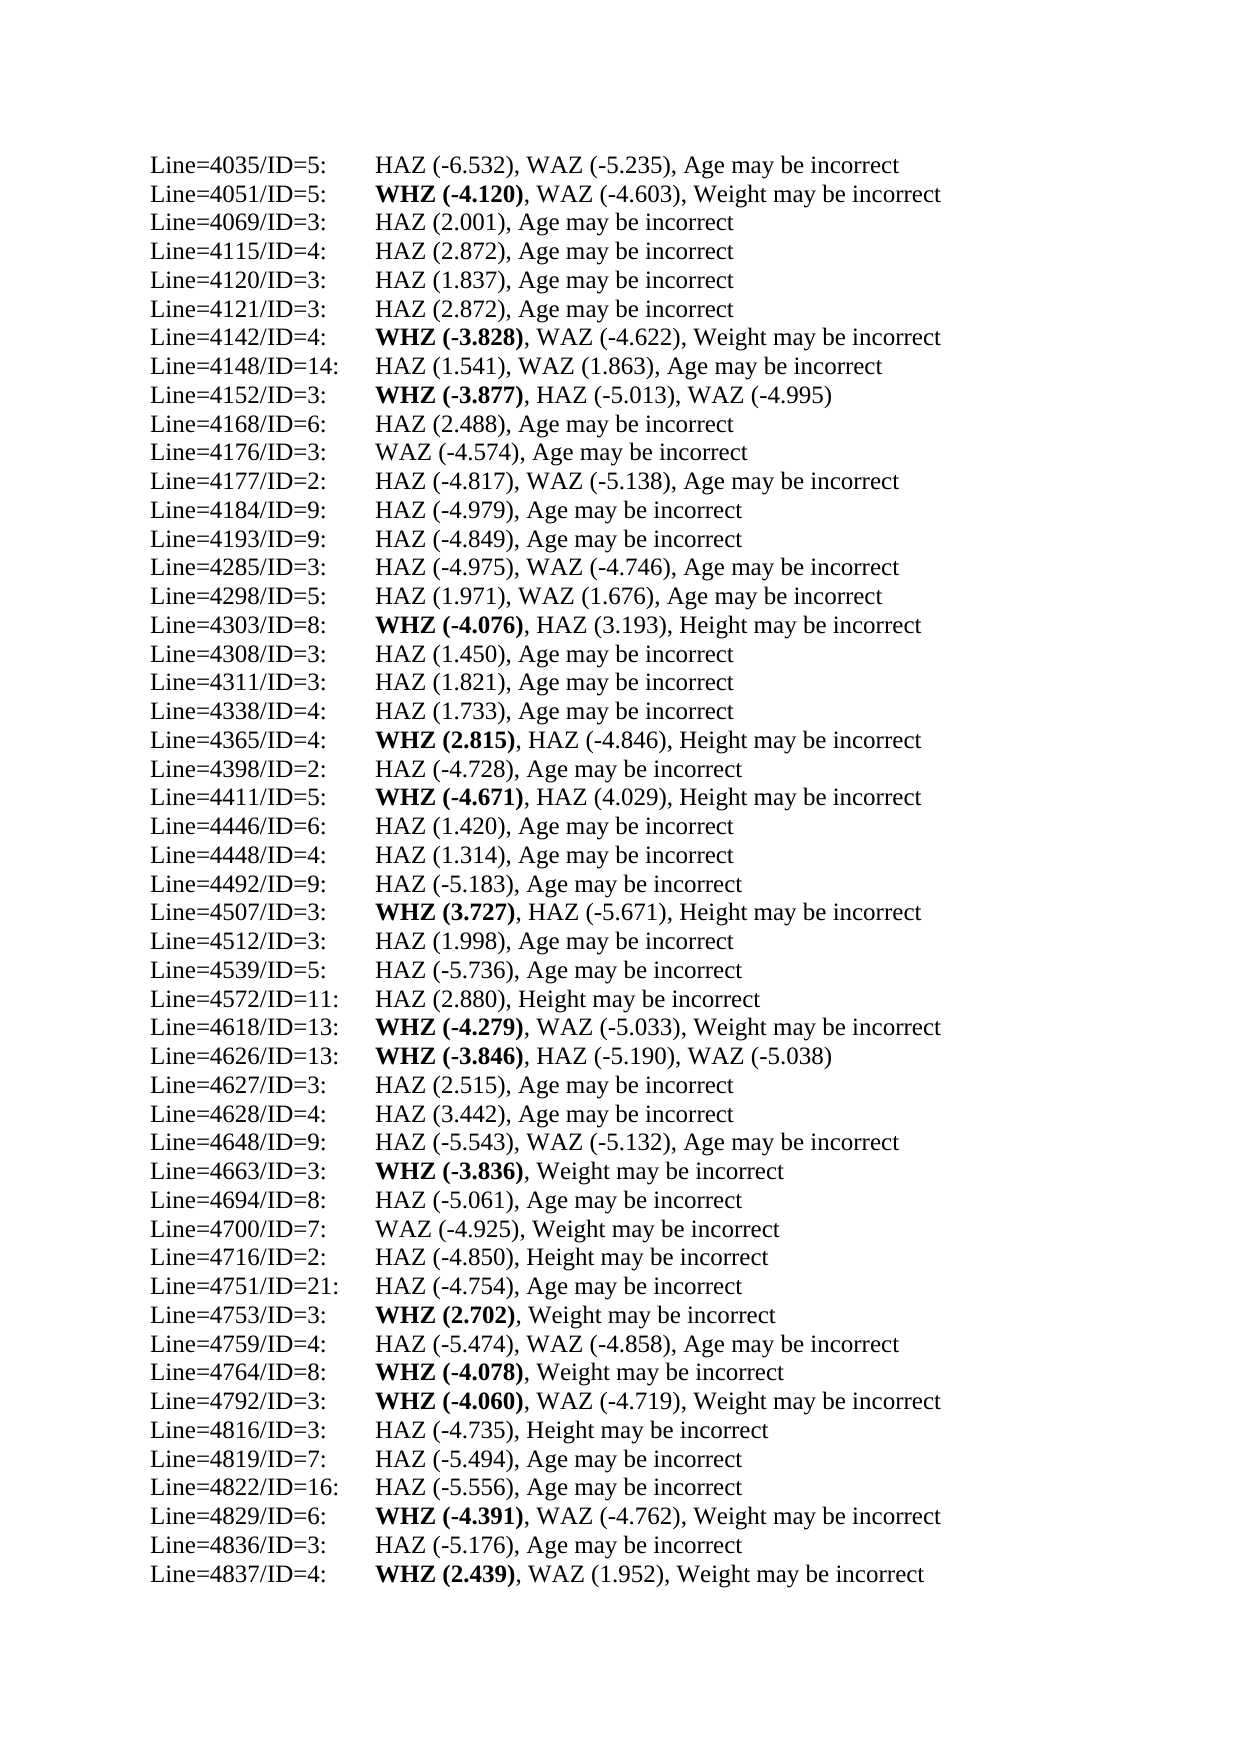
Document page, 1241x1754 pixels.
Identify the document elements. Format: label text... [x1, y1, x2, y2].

text Line=4115/ID=4: HAZ (2.872), Age may be incorrect [150, 236, 1090, 265]
text Line=4507/ID=3: WHZ (3.727), HAZ (-5.671), Height may be incorrect [150, 897, 1090, 926]
text Line=4338/ID=4: HAZ (1.733), Age may be incorrect [150, 696, 1090, 725]
text Line=4051/ID=5: WHZ (-4.120), WAZ (-4.603), Weight may be incorrect [150, 179, 1090, 207]
text Line=4168/ID=6: HAZ (2.488), Age may be incorrect [150, 409, 1090, 437]
text Line=4446/ID=6: HAZ (1.420), Age may be incorrect [150, 811, 1090, 840]
text Line=4837/ID=4: WHZ (2.439), WAZ (1.952), Weight may be incorrect [150, 1559, 1090, 1587]
text Line=4512/ID=3: HAZ (1.998), Age may be incorrect [150, 926, 1090, 955]
text Line=4069/ID=3: HAZ (2.001), Age may be incorrect [150, 207, 1090, 236]
text Line=4120/ID=3: HAZ (1.837), Age may be incorrect [150, 265, 1090, 294]
text Line=4298/ID=5: HAZ (1.971), WAZ (1.676), Age may be incorrect [150, 581, 1090, 610]
text Line=4753/ID=3: WHZ (2.702), Weight may be incorrect [150, 1300, 1090, 1329]
text Line=4492/ID=9: HAZ (-5.183), Age may be incorrect [150, 869, 1090, 897]
text Line=4184/ID=9: HAZ (-4.979), Age may be incorrect [150, 495, 1090, 524]
text Line=4311/ID=3: HAZ (1.821), Age may be incorrect [150, 667, 1090, 696]
text Line=4303/ID=8: WHZ (-4.076), HAZ (3.193), Height may be incorrect [150, 610, 1090, 639]
text Line=4142/ID=4: WHZ (-3.828), WAZ (-4.622), Weight may be incorrect [150, 322, 1090, 351]
text Line=4365/ID=4: WHZ (2.815), HAZ (-4.846), Height may be incorrect [150, 725, 1090, 754]
text Line=4121/ID=3: HAZ (2.872), Age may be incorrect [150, 294, 1090, 322]
text Line=4816/ID=3: HAZ (-4.735), Height may be incorrect [150, 1415, 1090, 1444]
text Line=4716/ID=2: HAZ (-4.850), Height may be incorrect [150, 1242, 1090, 1271]
text Line=4822/ID=16: HAZ (-5.556), Age may be incorrect [150, 1472, 1090, 1501]
text Line=4663/ID=3: WHZ (-3.836), Weight may be incorrect [150, 1156, 1090, 1185]
text Line=4700/ID=7: WAZ (-4.925), Weight may be incorrect [150, 1214, 1090, 1242]
text Line=4694/ID=8: HAZ (-5.061), Age may be incorrect [150, 1185, 1090, 1214]
text Line=4285/ID=3: HAZ (-4.975), WAZ (-4.746), Age may be incorrect [150, 552, 1090, 581]
text Line=4411/ID=5: WHZ (-4.671), HAZ (4.029), Height may be incorrect [150, 782, 1090, 811]
text Line=4177/ID=2: HAZ (-4.817), WAZ (-5.138), Age may be incorrect [150, 466, 1090, 495]
text Line=4627/ID=3: HAZ (2.515), Age may be incorrect [150, 1070, 1090, 1099]
text Line=4148/ID=14: HAZ (1.541), WAZ (1.863), Age may be incorrect [150, 351, 1090, 380]
text Line=4308/ID=3: HAZ (1.450), Age may be incorrect [150, 639, 1090, 667]
text Line=4819/ID=7: HAZ (-5.494), Age may be incorrect [150, 1444, 1090, 1472]
text Line=4829/ID=6: WHZ (-4.391), WAZ (-4.762), Weight may be incorrect [150, 1501, 1090, 1530]
text Line=4572/ID=11: HAZ (2.880), Height may be incorrect [150, 984, 1090, 1012]
text Line=4751/ID=21: HAZ (-4.754), Age may be incorrect [150, 1271, 1090, 1300]
text Line=4836/ID=3: HAZ (-5.176), Age may be incorrect [150, 1530, 1090, 1559]
text Line=4176/ID=3: WAZ (-4.574), Age may be incorrect [150, 437, 1090, 466]
text Line=4448/ID=4: HAZ (1.314), Age may be incorrect [150, 840, 1090, 869]
text Line=4035/ID=5: HAZ (-6.532), WAZ (-5.235), Age may be incorrect [150, 150, 1090, 179]
text Line=4648/ID=9: HAZ (-5.543), WAZ (-5.132), Age may be incorrect [150, 1127, 1090, 1156]
text Line=4759/ID=4: HAZ (-5.474), WAZ (-4.858), Age may be incorrect [150, 1329, 1090, 1357]
text Line=4193/ID=9: HAZ (-4.849), Age may be incorrect [150, 524, 1090, 552]
text Line=4626/ID=13: WHZ (-3.846), HAZ (-5.190), WAZ (-5.038) [150, 1041, 1090, 1070]
text Line=4539/ID=5: HAZ (-5.736), Age may be incorrect [150, 955, 1090, 984]
text Line=4152/ID=3: WHZ (-3.877), HAZ (-5.013), WAZ (-4.995) [150, 380, 1090, 409]
text Line=4628/ID=4: HAZ (3.442), Age may be incorrect [150, 1099, 1090, 1127]
text Line=4618/ID=13: WHZ (-4.279), WAZ (-5.033), Weight may be incorrect [150, 1012, 1090, 1041]
text Line=4764/ID=8: WHZ (-4.078), Weight may be incorrect [150, 1357, 1090, 1386]
text Line=4398/ID=2: HAZ (-4.728), Age may be incorrect [150, 754, 1090, 782]
text Line=4792/ID=3: WHZ (-4.060), WAZ (-4.719), Weight may be incorrect [150, 1386, 1090, 1415]
